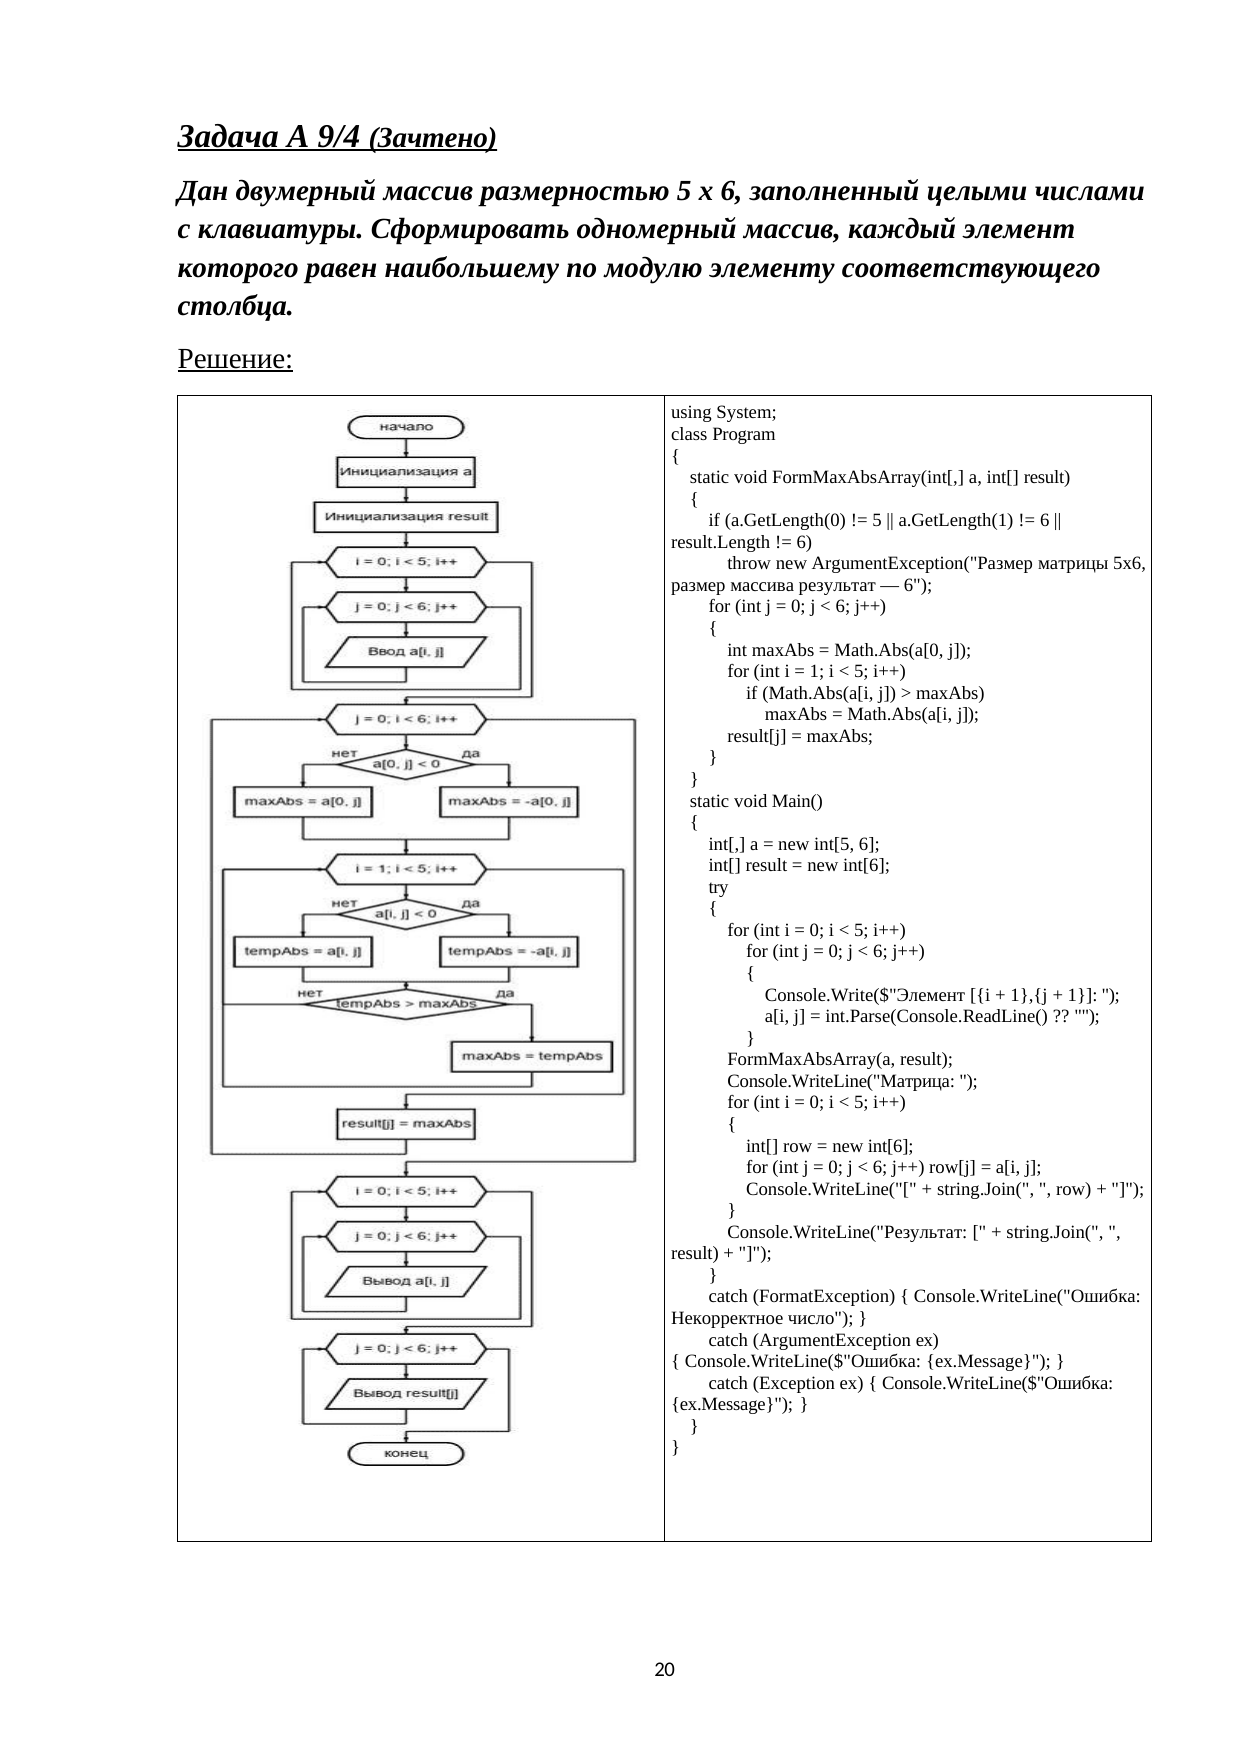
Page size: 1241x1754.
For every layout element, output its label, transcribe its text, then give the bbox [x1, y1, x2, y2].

table_header [178, 396, 664, 1541]
picture [201, 409, 641, 1466]
text Задача А 9/4 (Зачтено) [177, 116, 1166, 154]
table_header using System; class Program { static void FormMaxAbsArray(int[,] a, int[] result) { if (a.GetLength(0) != 5 || a.GetLength(1) != 6 || result.Length != 6) throw new ArgumentException("Размер матрицы 5x6, размер массива результат — 6"); for (int j = 0; j < 6; j++) { int maxAbs = Math.Abs(a[0, j]); for (int i = 1; i < 5; i++) if (Math.Abs(a[i, j]) > maxAbs) maxAbs = Math.Abs(a[i, j]); result[j] = maxAbs; } } static void Main() { int[,] a = new int[5, 6]; int[] result = new int[6]; try { for (int i = 0; i < 5; i++) for (int j = 0; j < 6; j++) { Console.Write($"Элемент [{i + 1},{j + 1}]: "); a[i, j] = int.Parse(Console.ReadLine() ?? ""); } FormMaxAbsArray(a, result); Console.WriteLine("Матрица: "); for (int i = 0; i < 5; i++) { int[] row = new int[6]; for (int j = 0; j < 6; j++) row[j] = a[i, j]; Console.WriteLine("[" + string.Join(", ", row) + "]"); } Console.WriteLine("Результат: [" + string.Join(", ", result) + "]"); } catch (FormatException) { Console.WriteLine("Ошибка: Некорректное число"); } catch (ArgumentException ex) { Console.WriteLine($"Ошибка: {ex.Message}"); } catch (Exception ex) { Console.WriteLine($"Ошибка: {ex.Message}"); } } } [665, 396, 1151, 1541]
text Дан двумерный массив размерностью 5 х 6, заполненный целыми числами с клавиатуры. Сформировать одномерный массив, каждый элемент которого равен наибольшему по модулю элементу соответствующего столбца. [177, 173, 1145, 322]
text Решение: [177, 341, 1166, 375]
